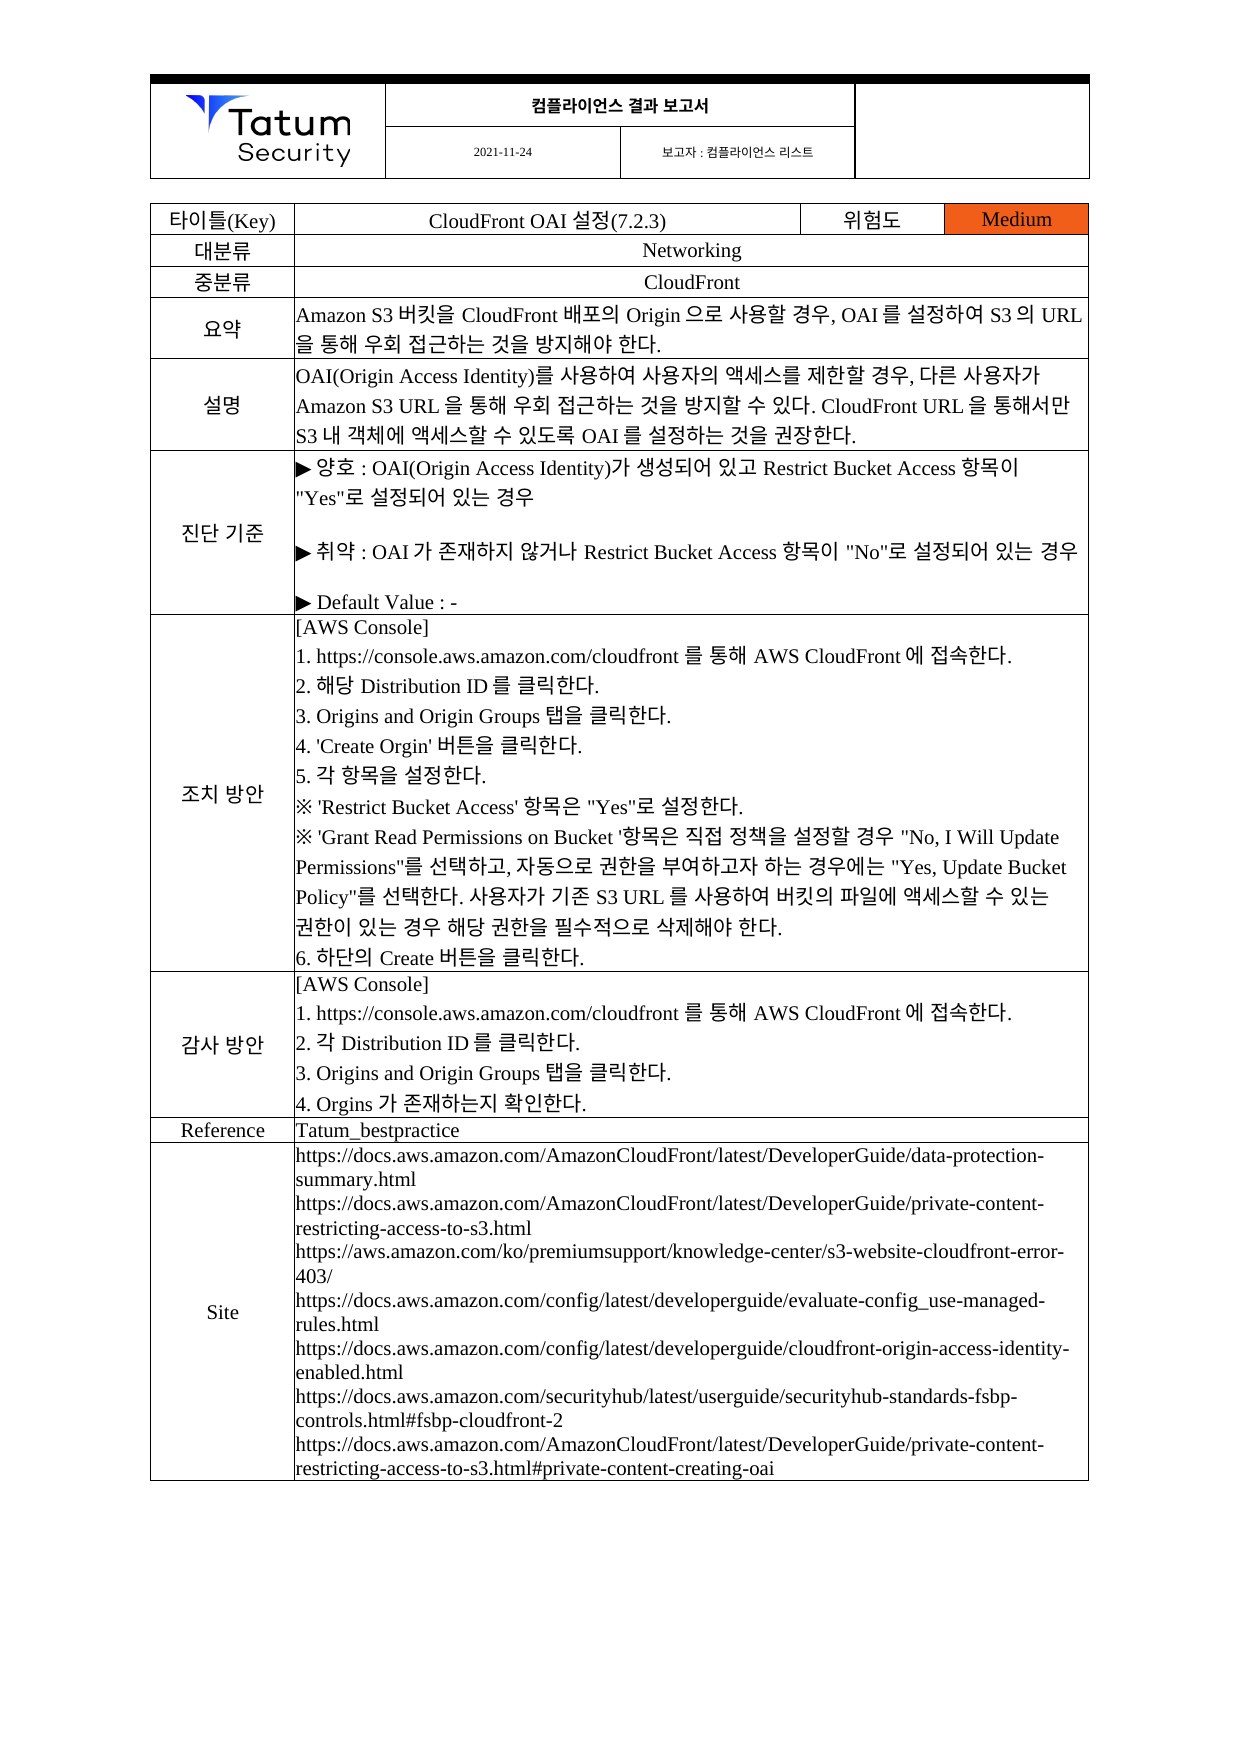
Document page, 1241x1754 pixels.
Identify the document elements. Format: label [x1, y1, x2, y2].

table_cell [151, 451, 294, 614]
picture [186, 95, 350, 167]
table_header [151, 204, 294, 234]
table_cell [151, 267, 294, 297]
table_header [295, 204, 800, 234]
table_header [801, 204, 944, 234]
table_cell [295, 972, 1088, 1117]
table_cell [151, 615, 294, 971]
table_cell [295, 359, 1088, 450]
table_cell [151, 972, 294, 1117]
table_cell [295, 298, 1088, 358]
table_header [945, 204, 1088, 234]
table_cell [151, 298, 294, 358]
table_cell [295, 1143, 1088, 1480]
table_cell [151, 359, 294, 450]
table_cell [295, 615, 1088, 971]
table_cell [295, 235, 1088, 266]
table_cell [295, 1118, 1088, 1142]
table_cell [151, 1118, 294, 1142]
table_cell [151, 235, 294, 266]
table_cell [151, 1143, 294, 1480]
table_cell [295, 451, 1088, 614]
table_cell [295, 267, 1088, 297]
